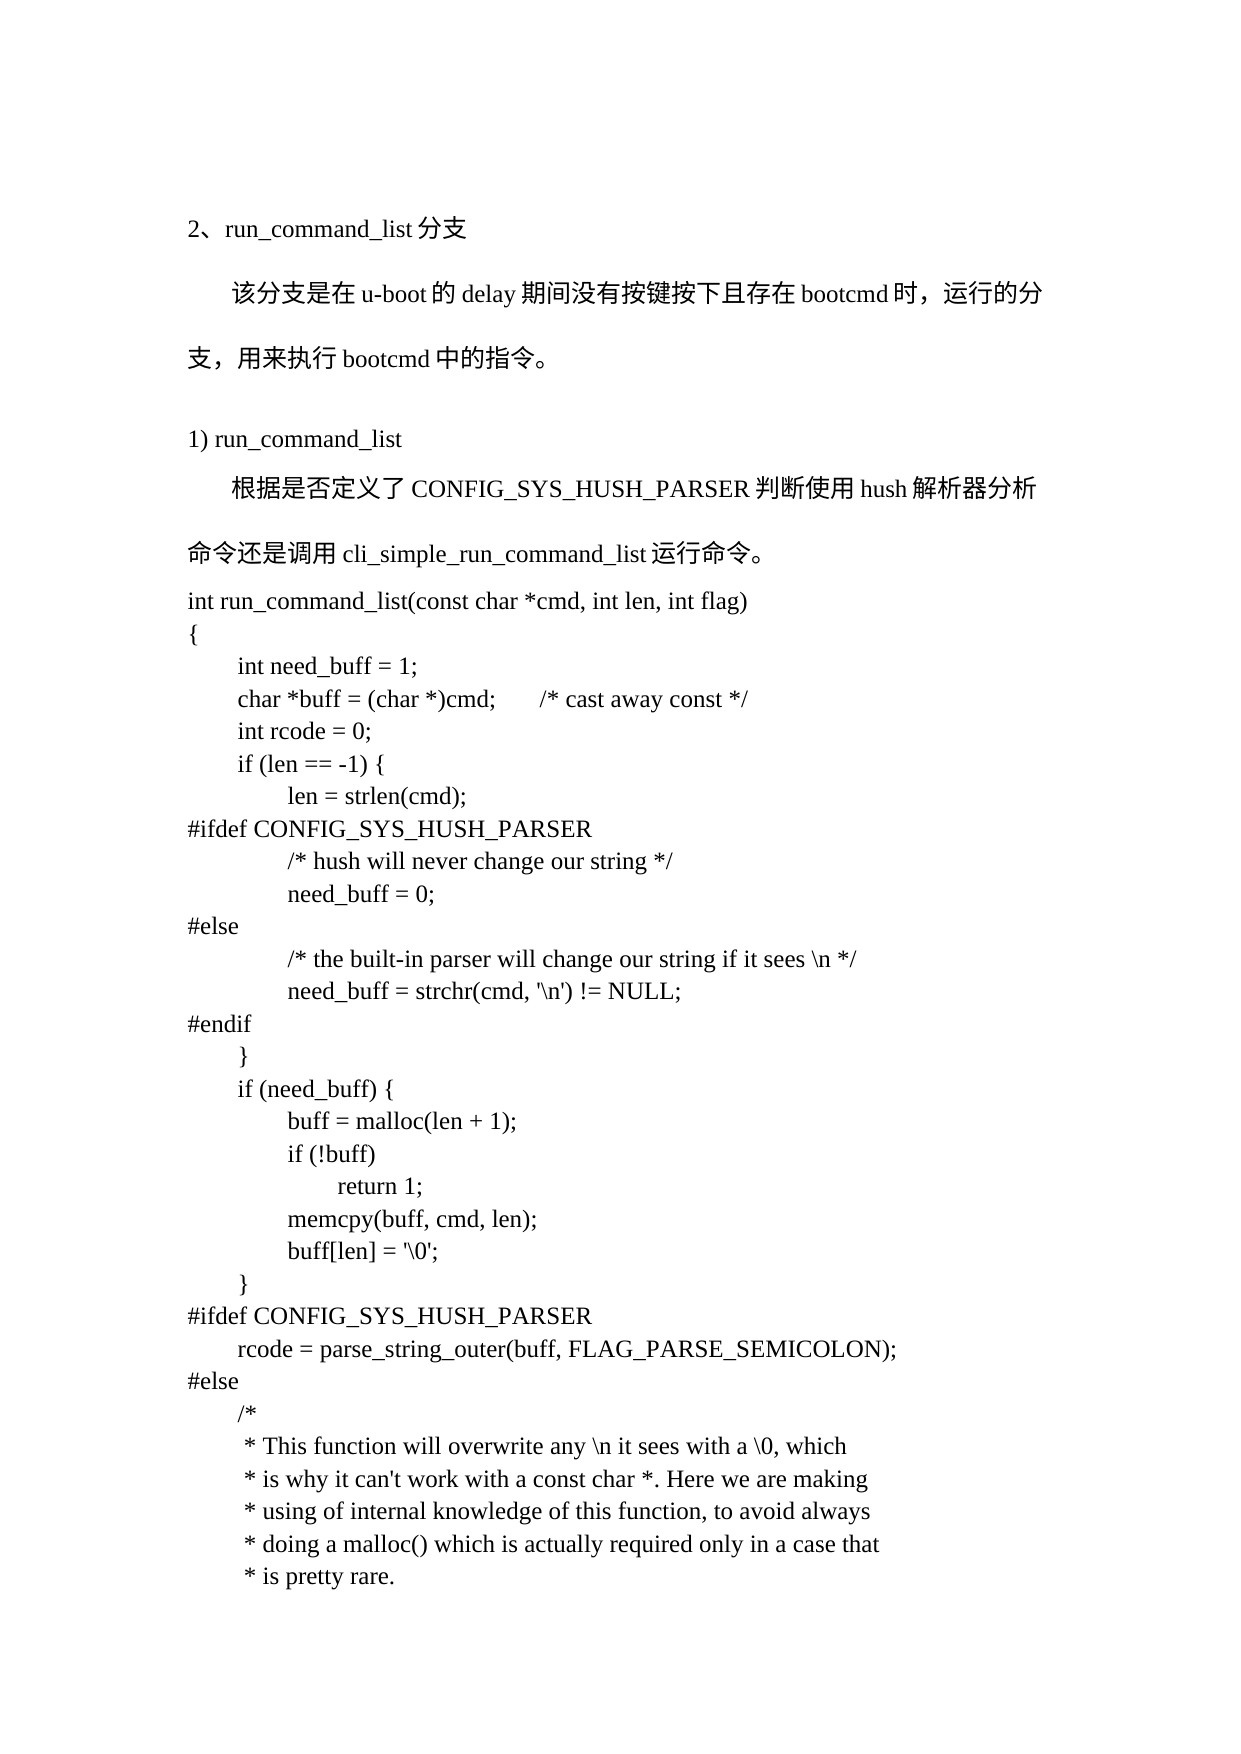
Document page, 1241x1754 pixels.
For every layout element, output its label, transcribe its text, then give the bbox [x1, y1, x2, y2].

text /* [187, 1397, 1053, 1429]
text 该分支是在u-boot的delay期间没有按键按下且存在bootcmd时，运行的分支，用来执行bootcmd中的指令。 [187, 259, 1053, 389]
text } [187, 1267, 1053, 1299]
text #ifdef CONFIG_SYS_HUSH_PARSER [187, 812, 1053, 844]
text if (len == -1) { [187, 747, 1053, 779]
text } [187, 1039, 1053, 1072]
text * doing a malloc() which is actually required only in a case that [187, 1527, 1053, 1559]
text #endif [187, 1007, 1053, 1039]
text { [187, 617, 1053, 649]
text #ifdef CONFIG_SYS_HUSH_PARSER [187, 1299, 1053, 1332]
text /* the built-in parser will change our string if it sees \n */ [187, 942, 1053, 974]
text int need_buff = 1; [187, 649, 1053, 682]
text return 1; [187, 1169, 1053, 1202]
text buff[len] = '\0'; [187, 1234, 1053, 1267]
text /* hush will never change our string */ [187, 844, 1053, 877]
text 根据是否定义了CONFIG_SYS_HUSH_PARSER判断使用hush解析器分析命令还是调用cli_simple_run_command_list运行命令。 [187, 454, 1053, 584]
text rcode = parse_string_outer(buff, FLAG_PARSE_SEMICOLON); [187, 1332, 1053, 1364]
text need_buff = strchr(cmd, '\n') != NULL; [187, 974, 1053, 1007]
text buff = malloc(len + 1); [187, 1104, 1053, 1137]
text #else [187, 909, 1053, 942]
text len = strlen(cmd); [187, 779, 1053, 812]
text * using of internal knowledge of this function, to avoid always [187, 1494, 1053, 1527]
text * This function will overwrite any \n it sees with a \0, which [187, 1429, 1053, 1462]
text need_buff = 0; [187, 877, 1053, 909]
text if (!buff) [187, 1137, 1053, 1169]
text * is why it can't work with a const char *. Here we are making [187, 1462, 1053, 1494]
text memcpy(buff, cmd, len); [187, 1202, 1053, 1234]
text int run_command_list(const char *cmd, int len, int flag) [187, 584, 1053, 617]
text 1) run_command_list [187, 422, 1053, 454]
text int rcode = 0; [187, 714, 1053, 747]
text char *buff = (char *)cmd; /* cast away const */ [187, 682, 1053, 714]
text #else [187, 1364, 1053, 1397]
text * is pretty rare. [187, 1559, 1053, 1592]
text 2、run_command_list分支 [187, 194, 1053, 259]
text if (need_buff) { [187, 1072, 1053, 1104]
